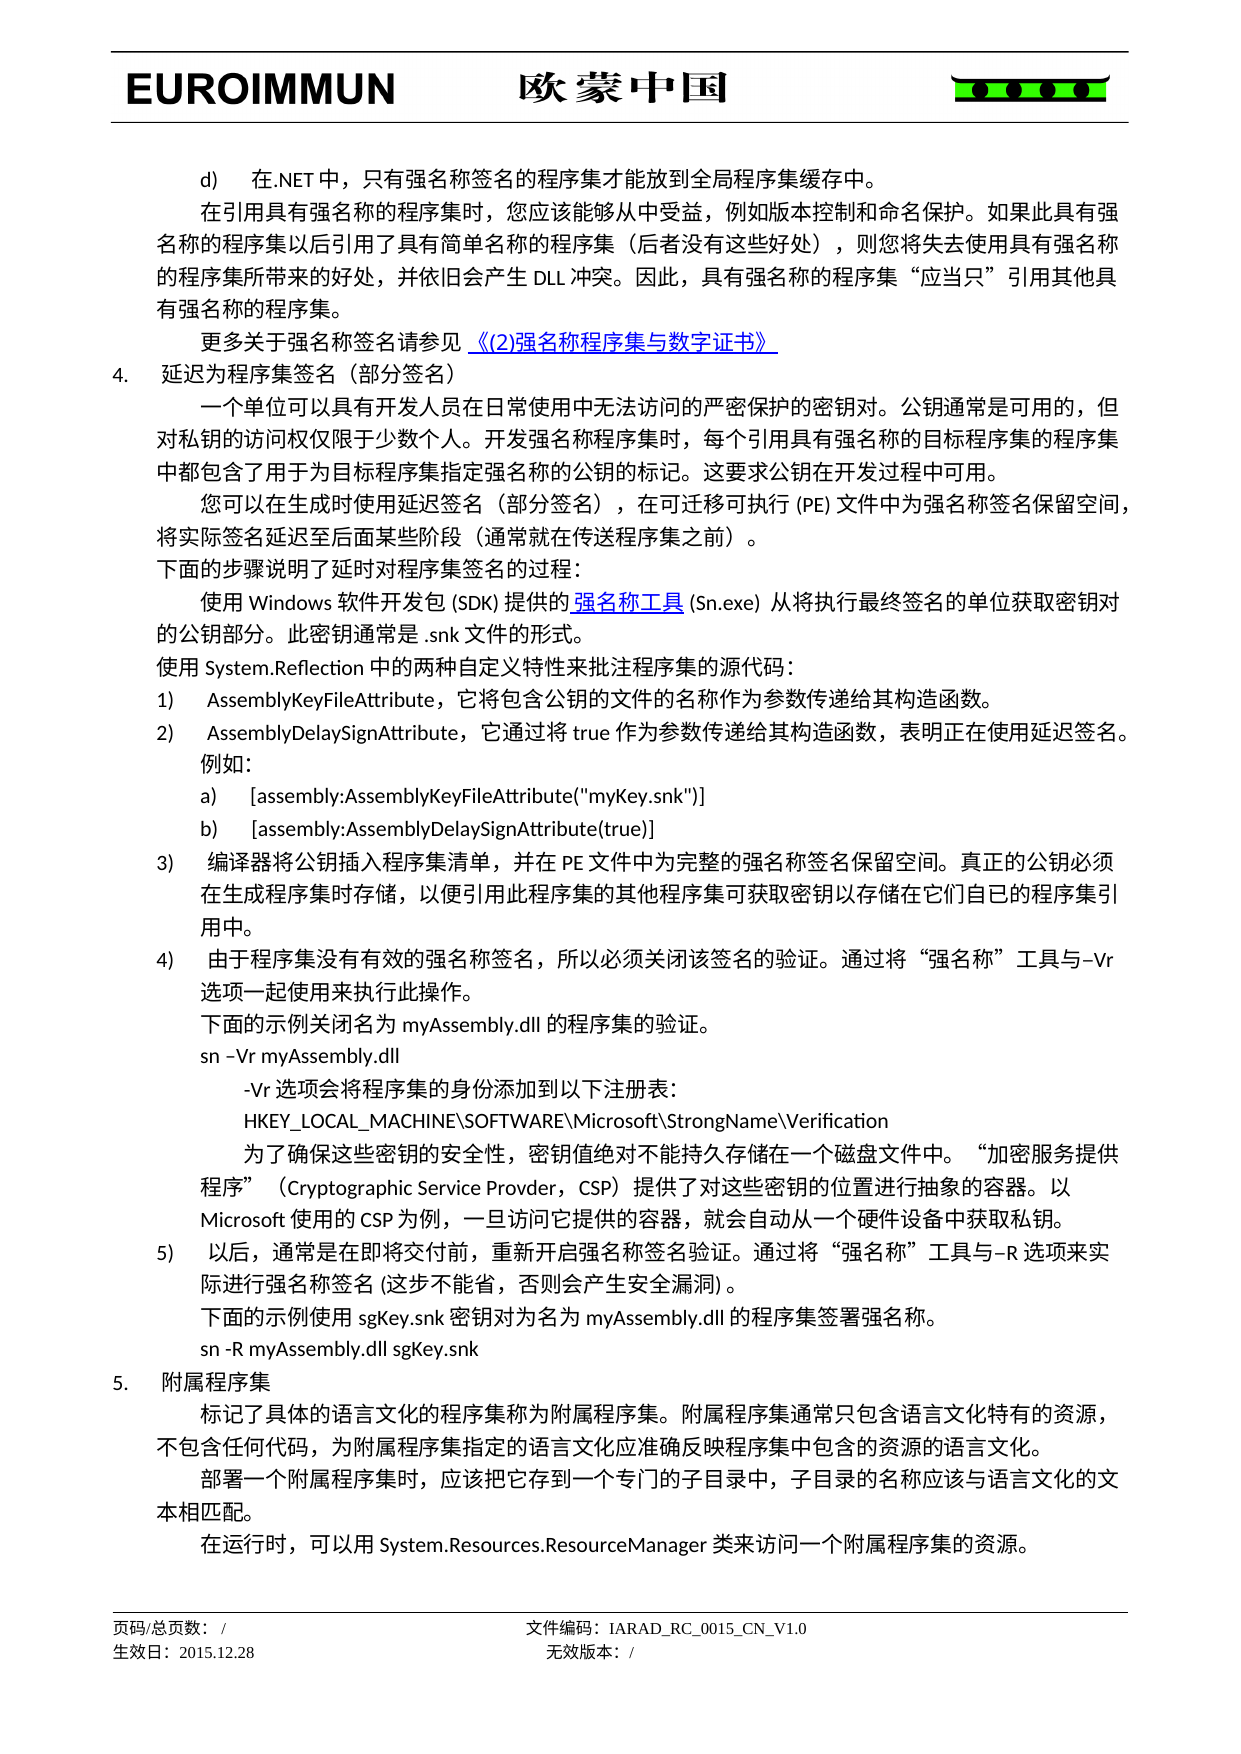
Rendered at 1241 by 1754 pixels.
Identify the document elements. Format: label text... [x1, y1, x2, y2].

text 标记了具体的语言文化的程序集称为附属程序集。附属程序集通常只包含语言文化特有的资源，不包含任何代码，为附属程序集指定的语言文化应准确反映程序集中包含的资源的语言文化。 [156, 1397, 1134, 1462]
text 下面的示例使用 sgKey.snk 密钥对为名为 myAssembly.dll 的程序集签署强名称。 [200, 1299, 1128, 1332]
text 下面的步骤说明了延时对程序集签名的过程： [156, 552, 1128, 584]
picture [110, 51, 1129, 123]
text 一个单位可以具有开发人员在日常使用中无法访问的严密保护的密钥对。公钥通常是可用的，但对私钥的访问权仅限于少数个人。开发强名称程序集时，每个引用具有强名称的目标程序集的程序集中都包含了用于为目标程序集指定强名称的公钥的标记。这要求公钥在开发过程中可用。 [156, 389, 1128, 487]
text 您可以在生成时使用延迟签名（部分签名），在可迁移可执行 (PE) 文件中为强名称签名保留空间，将实际签名延迟至后面某些阶段（通常就在传送程序集之前）。 [156, 487, 1128, 552]
text sn -R myAssembly.dll sgKey.snk [200, 1332, 1128, 1364]
text 在引用具有强名称的程序集时，您应该能够从中受益，例如版本控制和命名保护。如果此具有强名称的程序集以后引用了具有简单名称的程序集（后者没有这些好处），则您将失去使用具有强名称的程序集所带来的好处，并依旧会产生 DLL 冲突。因此，具有强名称的程序集“应当只”引用其他具有强名称的程序集。 [156, 194, 1128, 324]
text a) [assembly:AssemblyKeyFileAttribute("myKey.snk")] [200, 779, 1128, 812]
text 4) 由于程序集没有有效的强名称签名，所以必须关闭该签名的验证。通过将“强名称”工具与–Vr 选项一起使用来执行此操作。 [156, 942, 1128, 1007]
text 使用 System.Reflection 中的两种自定义特性来批注程序集的源代码： [156, 649, 1128, 682]
text HKEY_LOCAL_MACHINE\SOFTWARE\Microsoft\StrongName\Verification [200, 1104, 1128, 1137]
text 5. 附属程序集 [112, 1364, 1128, 1397]
text 3) 编译器将公钥插入程序集清单，并在 PE 文件中为完整的强名称签名保留空间。真正的公钥必须在生成程序集时存储，以便引用此程序集的其他程序集可获取密钥以存储在它们自已的程序集引用中。 [156, 844, 1128, 942]
text 使用 Windows 软件开发包 (SDK) 提供的 强名称工具 (Sn.exe) 从将执行最终签名的单位获取密钥对的公钥部分。此密钥通常是 .snk 文件的形式。 [156, 584, 1128, 649]
text 5) 以后，通常是在即将交付前，重新开启强名称签名验证。通过将“强名称”工具与–R 选项来实际进行强名称签名 (这步不能省，否则会产生安全漏洞) 。 [156, 1234, 1128, 1299]
text 2) AssemblyDelaySignAttribute，它通过将 true 作为参数传递给其构造函数，表明正在使用延迟签名。例如： [156, 714, 1128, 779]
text 4. 延迟为程序集签名（部分签名） [112, 357, 1128, 389]
text 为了确保这些密钥的安全性，密钥值绝对不能持久存储在一个磁盘文件中。“加密服务提供程序”（Cryptographic Service Provder，CSP）提供了对这些密钥的位置进行抽象的容器。以Microsoft使用的CSP为例，一旦访问它提供的容器，就会自动从一个硬件设备中获取私钥。 [200, 1137, 1128, 1234]
text 下面的示例关闭名为 myAssembly.dll 的程序集的验证。 [200, 1007, 1128, 1039]
text 部署一个附属程序集时，应该把它存到一个专门的子目录中，子目录的名称应该与语言文化的文本相匹配。 [156, 1462, 1134, 1527]
text b) [assembly:AssemblyDelaySignAttribute(true)] [200, 812, 1128, 844]
text 1) AssemblyKeyFileAttribute，它将包含公钥的文件的名称作为参数传递给其构造函数。 [156, 682, 1128, 714]
text 更多关于强名称签名请参见 《(2)强名称程序集与数字证书》 [156, 324, 1128, 357]
text -Vr选项会将程序集的身份添加到以下注册表： [200, 1072, 1128, 1104]
text sn –Vr myAssembly.dll [200, 1039, 1128, 1072]
text 在运行时，可以用System.Resources.ResourceManager类来访问一个附属程序集的资源。 [156, 1527, 1134, 1559]
text d) 在.NET中，只有强名称签名的程序集才能放到全局程序集缓存中。 [200, 162, 1128, 194]
